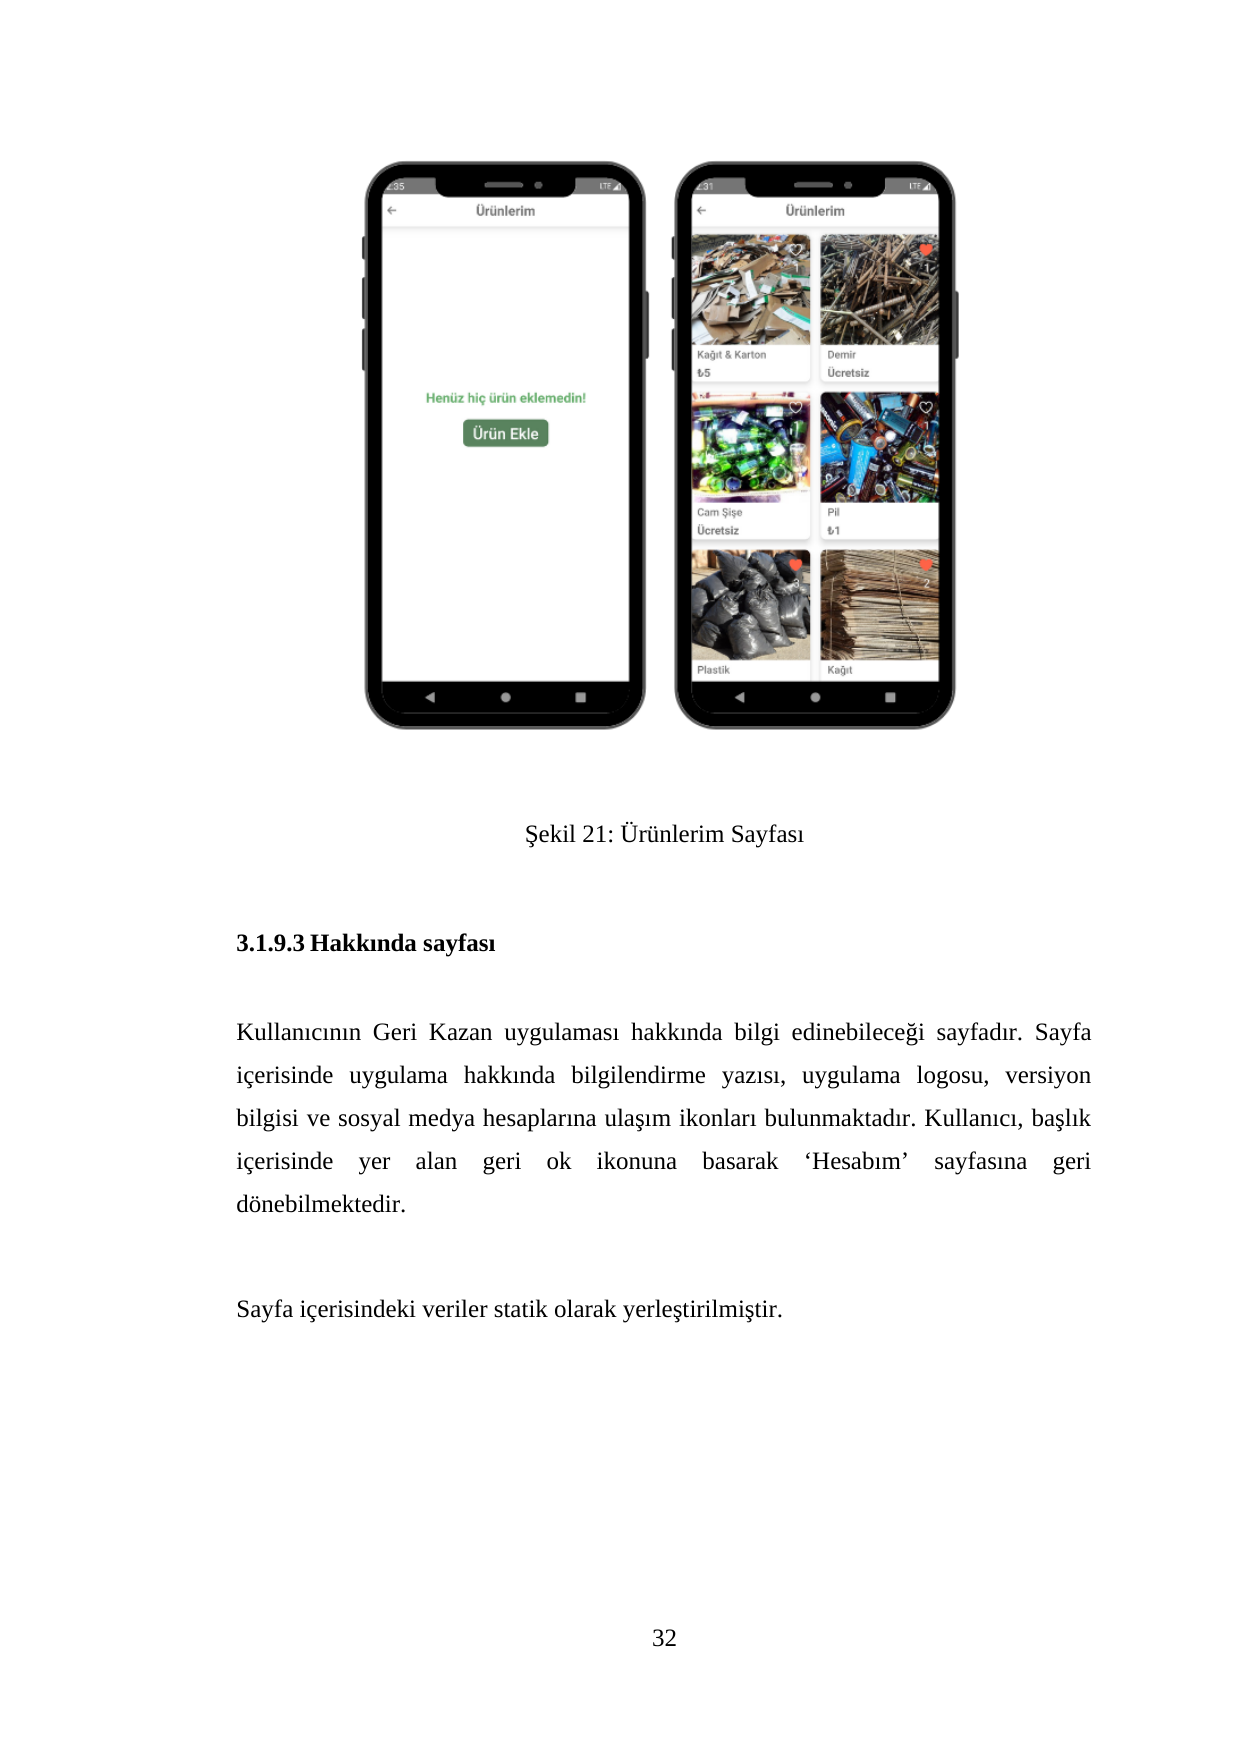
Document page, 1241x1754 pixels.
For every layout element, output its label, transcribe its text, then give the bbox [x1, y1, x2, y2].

text Kullanıcının Geri Kazan uygulaması hakkında bilgi edinebileceği sayfadır. Sayfa içerisinde uygulama hakkında bilgilendirme yazısı, uygulama logosu, versiyon bilgisi ve sosyal medya hesaplarına ulaşım ikonları bulunmaktadır. Kullanıcı, başlık içerisinde yer alan geri ok ikonuna basarak ‘Hesabım’ sayfasına geri dönebilmektedir. [236, 1017, 1092, 1218]
text Şekil 21: Ürünlerim Sayfası [236, 819, 1092, 847]
picture [348, 147, 981, 743]
subtitle Hakkında sayfası [236, 928, 1092, 957]
text Sayfa içerisindeki veriler statik olarak yerleştirilmiştir. [236, 1294, 1092, 1323]
